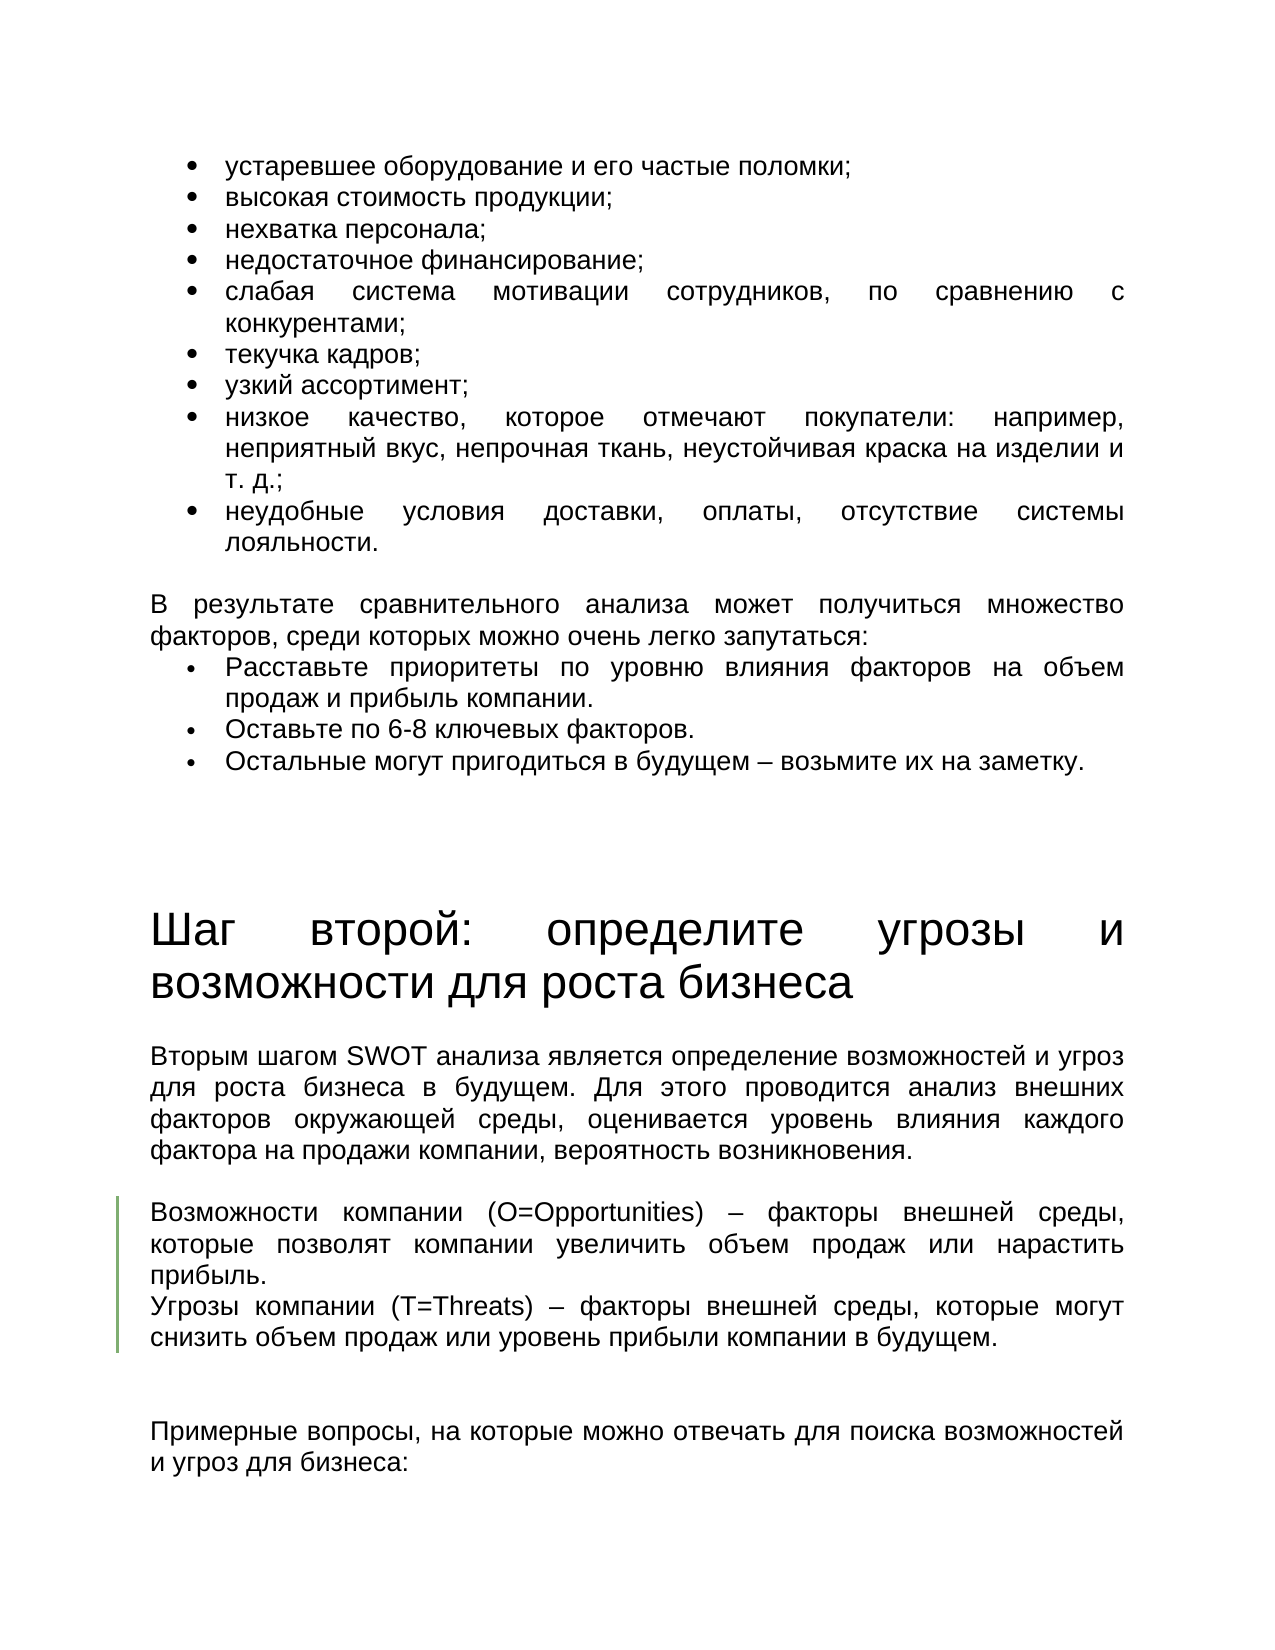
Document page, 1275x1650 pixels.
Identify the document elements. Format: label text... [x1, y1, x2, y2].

list устаревшее оборудование и его частые поломки; [187, 150, 1125, 181]
list Расставьте приоритеты по уровню влияния факторов на объем продаж и прибыль компании. [187, 651, 1125, 713]
text Вторым шагом SWOT анализа является определение возможностей и угроз для роста бизнеса в будущем. Для этого проводится анализ внешних факторов окружающей среды, оценивается уровень влияния каждого фактора на продажи компании, вероятность возникновения. [150, 1040, 1125, 1165]
list низкое качество, которое отмечают покупатели: например, неприятный вкус, непрочная ткань, неустойчивая краска на изделии и т. д.; [187, 401, 1125, 494]
text Угрозы компании (T=Threats) – факторы внешней среды, которые могут снизить объем продаж или уровень прибыли компании в будущем. [150, 1290, 1125, 1353]
list неудобные условия доставки, оплаты, отсутствие системы лояльности. [187, 494, 1125, 557]
list текучка кадров; [187, 338, 1125, 369]
text В результате сравнительного анализа может получиться множество факторов, среди которых можно очень легко запутаться: [150, 588, 1125, 651]
list недостаточное финансирование; [187, 244, 1125, 275]
text Возможности компании (O=Opportunities) – факторы внешней среды, которые позволят компании увеличить объем продаж или нарастить прибыль. [150, 1196, 1125, 1290]
list Остальные могут пригодиться в будущем – возьмите их на заметку. [187, 745, 1125, 776]
list высокая стоимость продукции; [187, 181, 1125, 213]
list слабая система мотивации сотрудников, по сравнению с конкурентами; [187, 275, 1125, 338]
text Примерные вопросы, на которые можно отвечать для поиска возможностей и угроз для бизнеса: [150, 1415, 1125, 1478]
list Оставьте по 6-8 ключевых факторов. [187, 713, 1125, 745]
list узкий ассортимент; [187, 369, 1125, 401]
text Шаг второй: определите угрозы и возможности для роста бизнеса [150, 901, 1125, 1009]
list нехватка персонала; [187, 213, 1125, 244]
